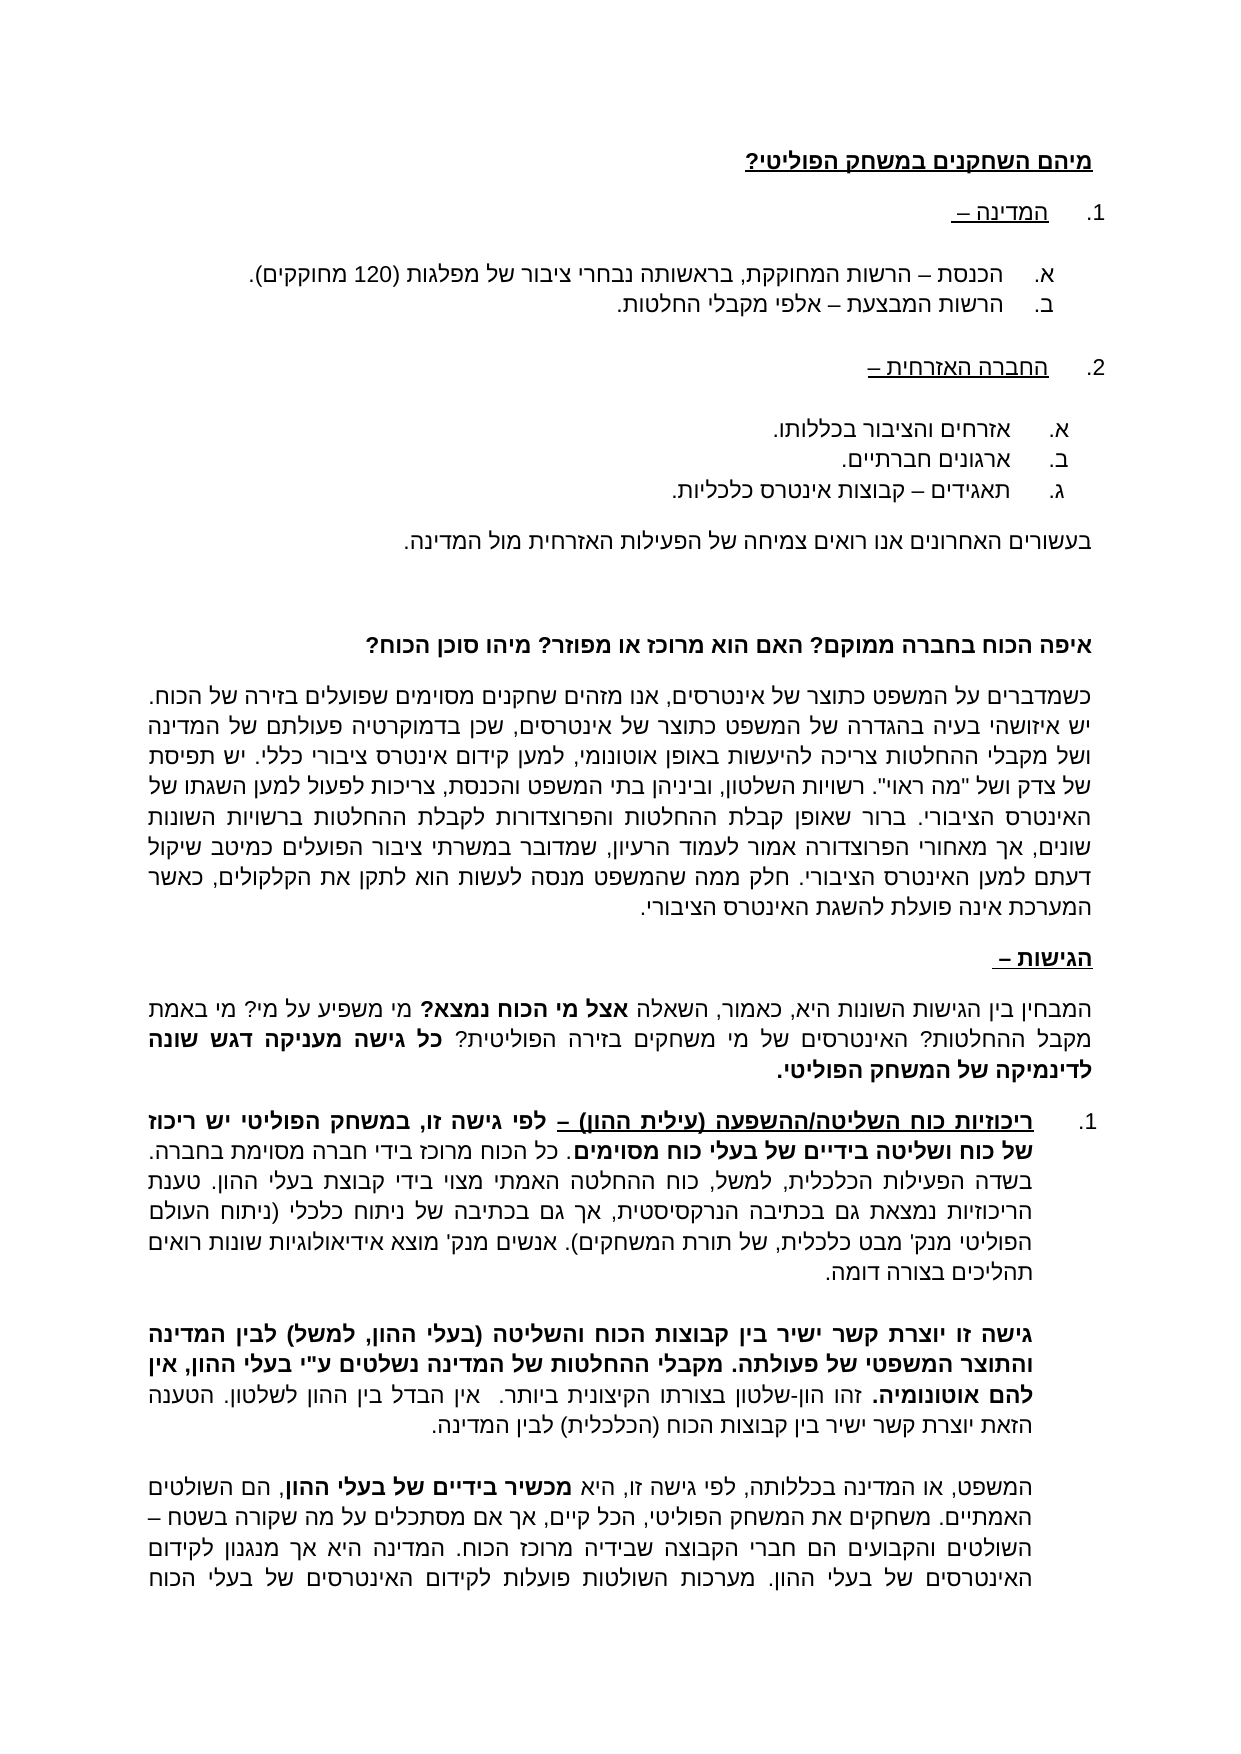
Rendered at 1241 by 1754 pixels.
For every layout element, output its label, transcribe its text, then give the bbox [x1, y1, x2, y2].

list תאגידים – קבוצות אינטרס כלכליות. [148, 477, 1048, 503]
list הכנסת – הרשות המחוקקת, בראשותה נבחרי ציבור של מפלגות (120 מחוקקים). [148, 261, 1034, 287]
list החברה האזרחית – [148, 354, 1086, 380]
list גישה זו יוצרת קשר ישיר בין קבוצות הכוח והשליטה (בעלי ההון, למשל) לבין המדינה והתוצר המשפטי של פעולתה. מקבלי ההחלטות של המדינה נשלטים ע"י בעלי ההון, אין להם אוטונומיה. זהו הון-שלטון בצורתו הקיצונית ביותר. אין הבדל בין ההון לשלטון. הטענה הזאת יוצרת קשר ישיר בין קבוצות הכוח (הכלכלית) לבין המדינה. [148, 1321, 1034, 1438]
text בעשורים האחרונים אנו רואים צמיחה של הפעילות האזרחית מול המדינה. [148, 528, 1092, 554]
list ריכוזיות כוח השליטה/ההשפעה (עילית ההון) – לפי גישה זו, במשחק הפוליטי יש ריכוז של כוח ושליטה בידיים של בעלי כוח מסוימים. כל הכוח מרוכז בידי חברה מסוימת בחברה. בשדה הפעילות הכלכלית, למשל, כוח ההחלטה האמתי מצוי בידי קבוצת בעלי ההון. טענת הריכוזיות נמצאת גם בכתיבה הנרקסיסטית, אך גם בכתיבה של ניתוח כלכלי (ניתוח העולם הפוליטי מנק' מבט כלכלית, של תורת המשחקים). אנשים מנק' מוצא אידיאולוגיות שונות רואים תהליכים בצורה דומה. [148, 1108, 1078, 1285]
text איפה הכוח בחברה ממוקם? האם הוא מרוכז או מפוזר? מיהו סוכן הכוח? [148, 632, 1092, 658]
list אזרחים והציבור בכללותו. [148, 416, 1048, 442]
list ארגונים חברתיים. [148, 446, 1048, 473]
text כשמדברים על המשפט כתוצר של אינטרסים, אנו מזהים שחקנים מסוימים שפועלים בזירה של הכוח. יש איזושהי בעיה בהגדרה של המשפט כתוצר של אינטרסים, שכן בדמוקרטיה פעולתם של המדינה ושל מקבלי ההחלטות צריכה להיעשות באופן אוטונומי, למען קידום אינטרס ציבורי כללי. יש תפיסת של צדק ושל "מה ראוי". רשויות השלטון, וביניהן בתי המשפט והכנסת, צריכות לפעול למען השגתו של האינטרס הציבורי. ברור שאופן קבלת ההחלטות והפרוצדורות לקבלת ההחלטות ברשויות השונות שונים, אך מאחורי הפרוצדורה אמור לעמוד הרעיון, שמדובר במשרתי ציבור הפועלים כמיטב שיקול דעתם למען האינטרס הציבורי. חלק ממה שהמשפט מנסה לעשות הוא לתקן את הקלקולים, כאשר המערכת אינה פועלת להשגת האינטרס הציבורי. [148, 683, 1092, 921]
list המדינה – [148, 199, 1086, 225]
text המבחין בין הגישות השונות היא, כאמור, השאלה אצל מי הכוח נמצא? מי משפיע על מי? מי באמת מקבל ההחלטות? האינטרסים של מי משחקים בזירה הפוליטית? כל גישה מעניקה דגש שונה לדינמיקה של המשחק הפוליטי. [148, 996, 1092, 1083]
list הרשות המבצעת – אלפי מקבלי החלטות. [148, 291, 1034, 318]
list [148, 1474, 1034, 1591]
text הגישות – [148, 945, 1092, 972]
text מיהם השחקנים במשחק הפוליטי? [148, 148, 1092, 174]
